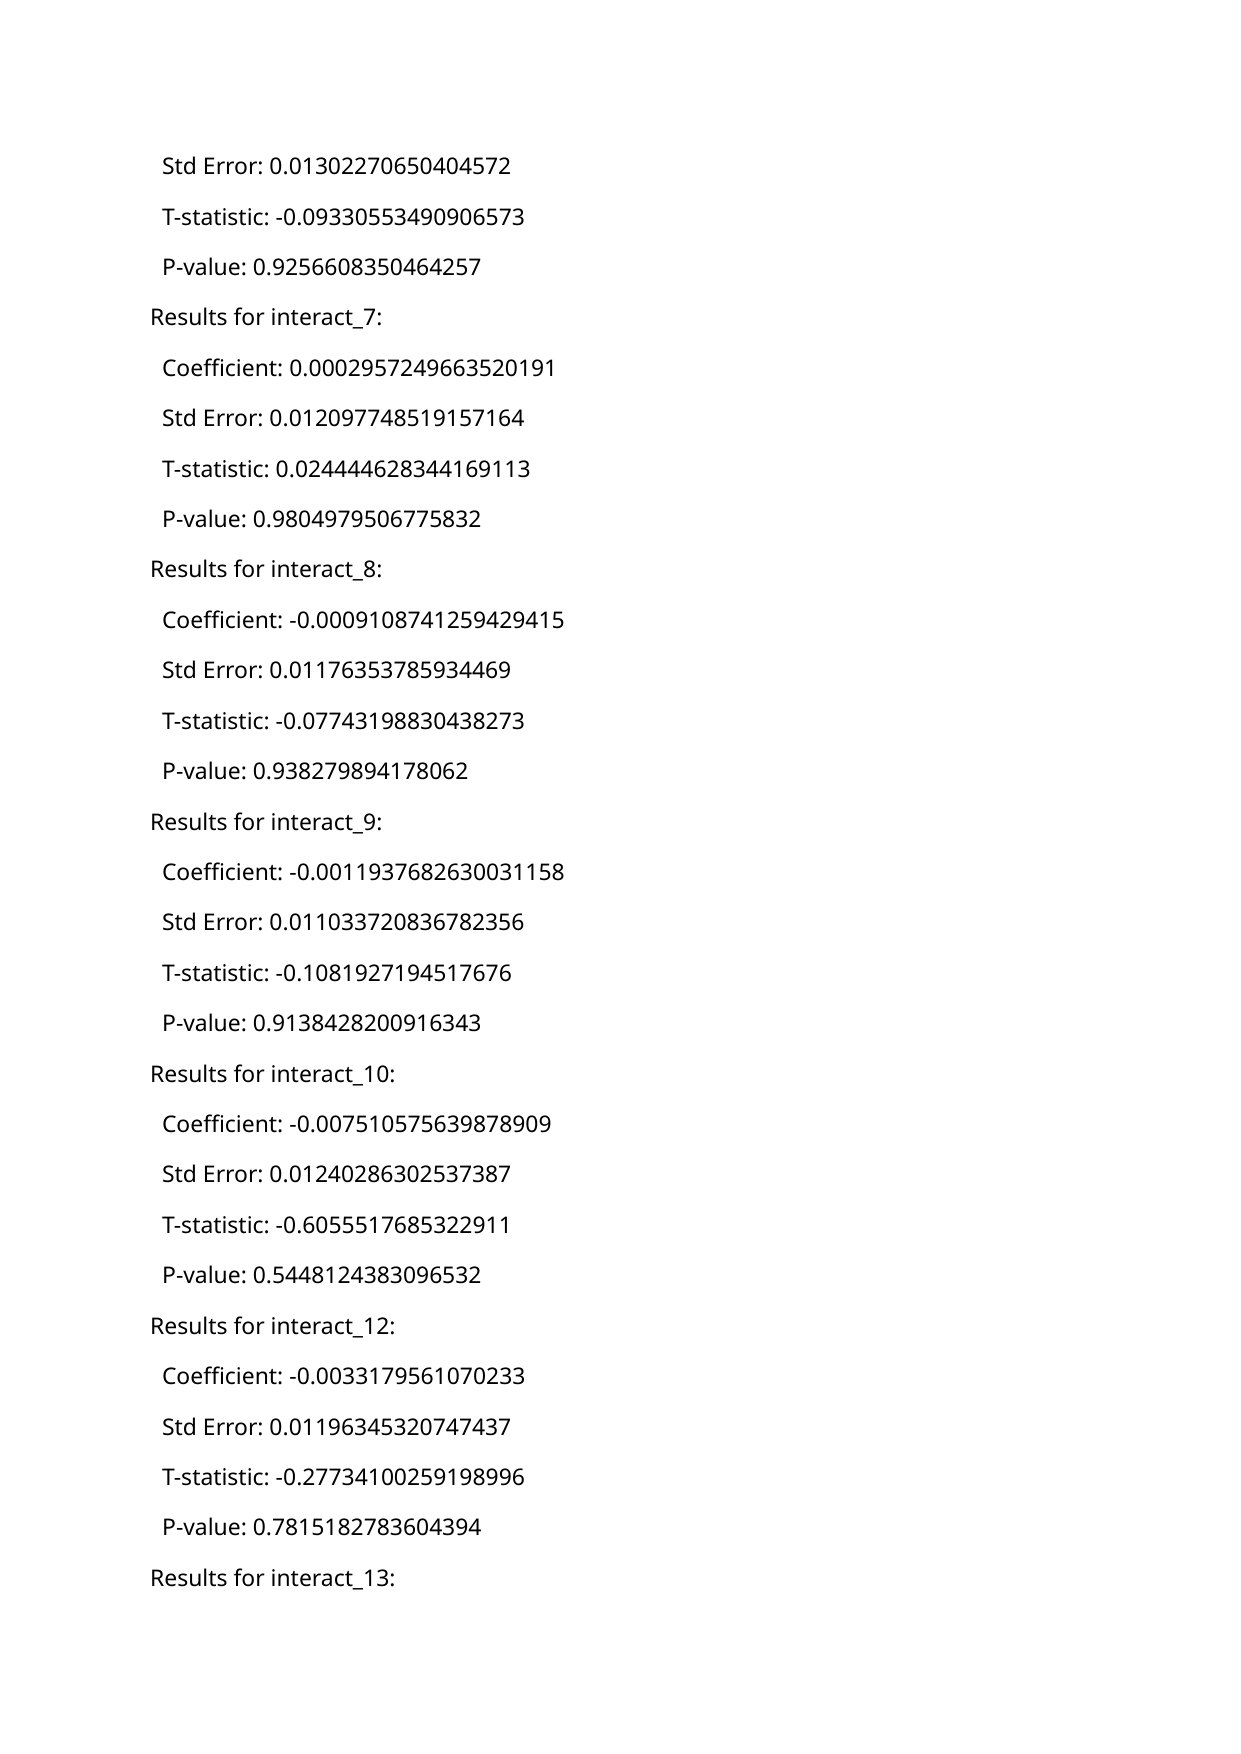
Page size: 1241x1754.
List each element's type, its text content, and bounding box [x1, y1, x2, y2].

text P-value: 0.9138428200916343 [150, 1007, 1090, 1038]
text Coefficient: -0.0009108741259429415 [150, 604, 1090, 635]
text T-statistic: -0.07743198830438273 [150, 704, 1090, 736]
text Results for interact_7: [150, 301, 1090, 332]
text P-value: 0.5448124383096532 [150, 1259, 1090, 1290]
text T-statistic: -0.1081927194517676 [150, 957, 1090, 988]
text Results for interact_9: [150, 805, 1090, 837]
text Results for interact_12: [150, 1309, 1090, 1341]
text T-statistic: -0.6055517685322911 [150, 1209, 1090, 1240]
text T-statistic: -0.27734100259198996 [150, 1461, 1090, 1492]
text P-value: 0.9804979506775832 [150, 503, 1090, 534]
text Coefficient: -0.007510575639878909 [150, 1108, 1090, 1139]
text P-value: 0.9256608350464257 [150, 251, 1090, 282]
text Results for interact_10: [150, 1057, 1090, 1089]
text Std Error: 0.01302270650404572 [150, 150, 1090, 181]
text Std Error: 0.011033720836782356 [150, 906, 1090, 937]
text T-statistic: 0.024444628344169113 [150, 452, 1090, 484]
text P-value: 0.938279894178062 [150, 755, 1090, 786]
text Std Error: 0.01240286302537387 [150, 1158, 1090, 1189]
text Coefficient: -0.0033179561070233 [150, 1360, 1090, 1391]
text Coefficient: -0.0011937682630031158 [150, 856, 1090, 887]
text Std Error: 0.01196345320747437 [150, 1410, 1090, 1442]
text Coefficient: 0.0002957249663520191 [150, 352, 1090, 383]
text Std Error: 0.012097748519157164 [150, 402, 1090, 433]
text T-statistic: -0.09330553490906573 [150, 200, 1090, 232]
text P-value: 0.7815182783604394 [150, 1511, 1090, 1542]
text Results for interact_8: [150, 553, 1090, 584]
text Results for interact_13: [150, 1562, 1090, 1593]
text Std Error: 0.01176353785934469 [150, 654, 1090, 685]
